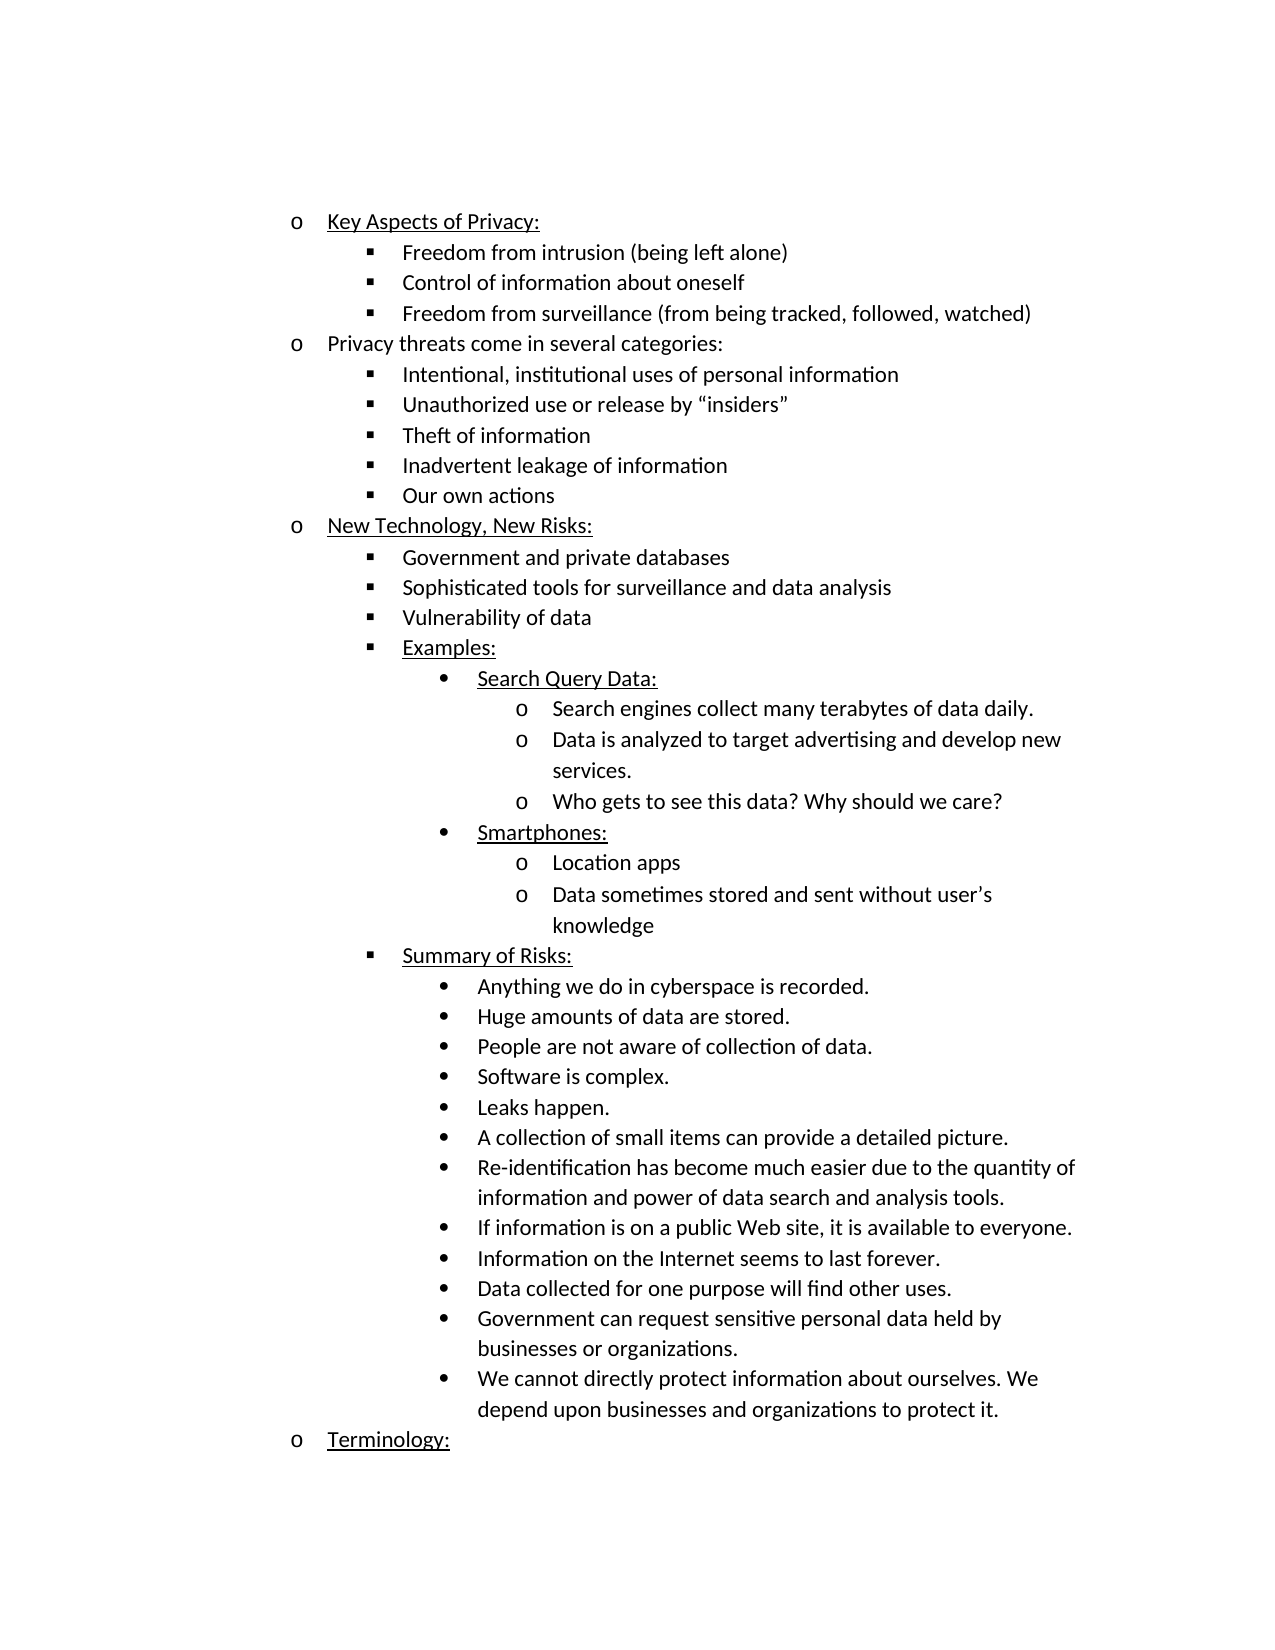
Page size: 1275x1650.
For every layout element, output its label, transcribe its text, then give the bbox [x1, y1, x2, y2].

list Inadvertent leakage of information [365, 451, 1098, 479]
list Unauthorized use or release by “insiders” [365, 391, 1098, 418]
list Terminology: [290, 1425, 1098, 1454]
list People are not aware of collection of data. [440, 1032, 1098, 1060]
list Intentional, institutional uses of personal information [365, 360, 1098, 388]
list Sophisticated tools for surveillance and data analysis [365, 573, 1098, 601]
list Summary of Risks: [365, 942, 1098, 969]
list Data is analyzed to target advertising and develop new services. [515, 725, 1098, 785]
list Freedom from intrusion (being left alone) [365, 238, 1098, 266]
list Anything we do in cyberspace is recorded. [440, 972, 1098, 1000]
list Examples: [365, 633, 1098, 661]
list Location apps [515, 848, 1098, 878]
list A collection of small items can provide a detailed picture. [440, 1123, 1098, 1151]
list Who gets to see this data? Why should we care? [515, 787, 1098, 816]
list Re-identification has become much easier due to the quantity of information and power of data search and analysis tools. [440, 1153, 1098, 1211]
list Key Aspects of Privacy: [290, 207, 1098, 236]
list If information is on a public Web site, it is available to everyone. [440, 1213, 1098, 1241]
list Government and private databases [365, 543, 1098, 571]
list Information on the Internet seems to last forever. [440, 1244, 1098, 1272]
list Our own actions [365, 481, 1098, 509]
list Search engines collect many terabytes of data daily. [515, 694, 1098, 723]
list Government can request sensitive personal data held by businesses or organizations. [440, 1304, 1098, 1362]
list Data sometimes stored and sent without user’s knowledge [515, 880, 1098, 939]
list Data collected for one purpose will find other uses. [440, 1274, 1098, 1302]
list Vulnerability of data [365, 603, 1098, 631]
list Freedom from surveillance (from being tracked, followed, watched) [365, 299, 1098, 327]
list Smartphones: [440, 818, 1098, 846]
list Search Query Data: [440, 664, 1098, 692]
list Huge amounts of data are stored. [440, 1002, 1098, 1030]
list Control of information about oneself [365, 268, 1098, 296]
list Software is complex. [440, 1062, 1098, 1090]
list Theft of information [365, 421, 1098, 449]
list Privacy threats come in several categories: [290, 329, 1098, 358]
list New Technology, New Risks: [290, 511, 1098, 541]
list We cannot directly protect information about ourselves. We depend upon businesses and organizations to protect it. [440, 1364, 1098, 1423]
list Leaks happen. [440, 1093, 1098, 1121]
